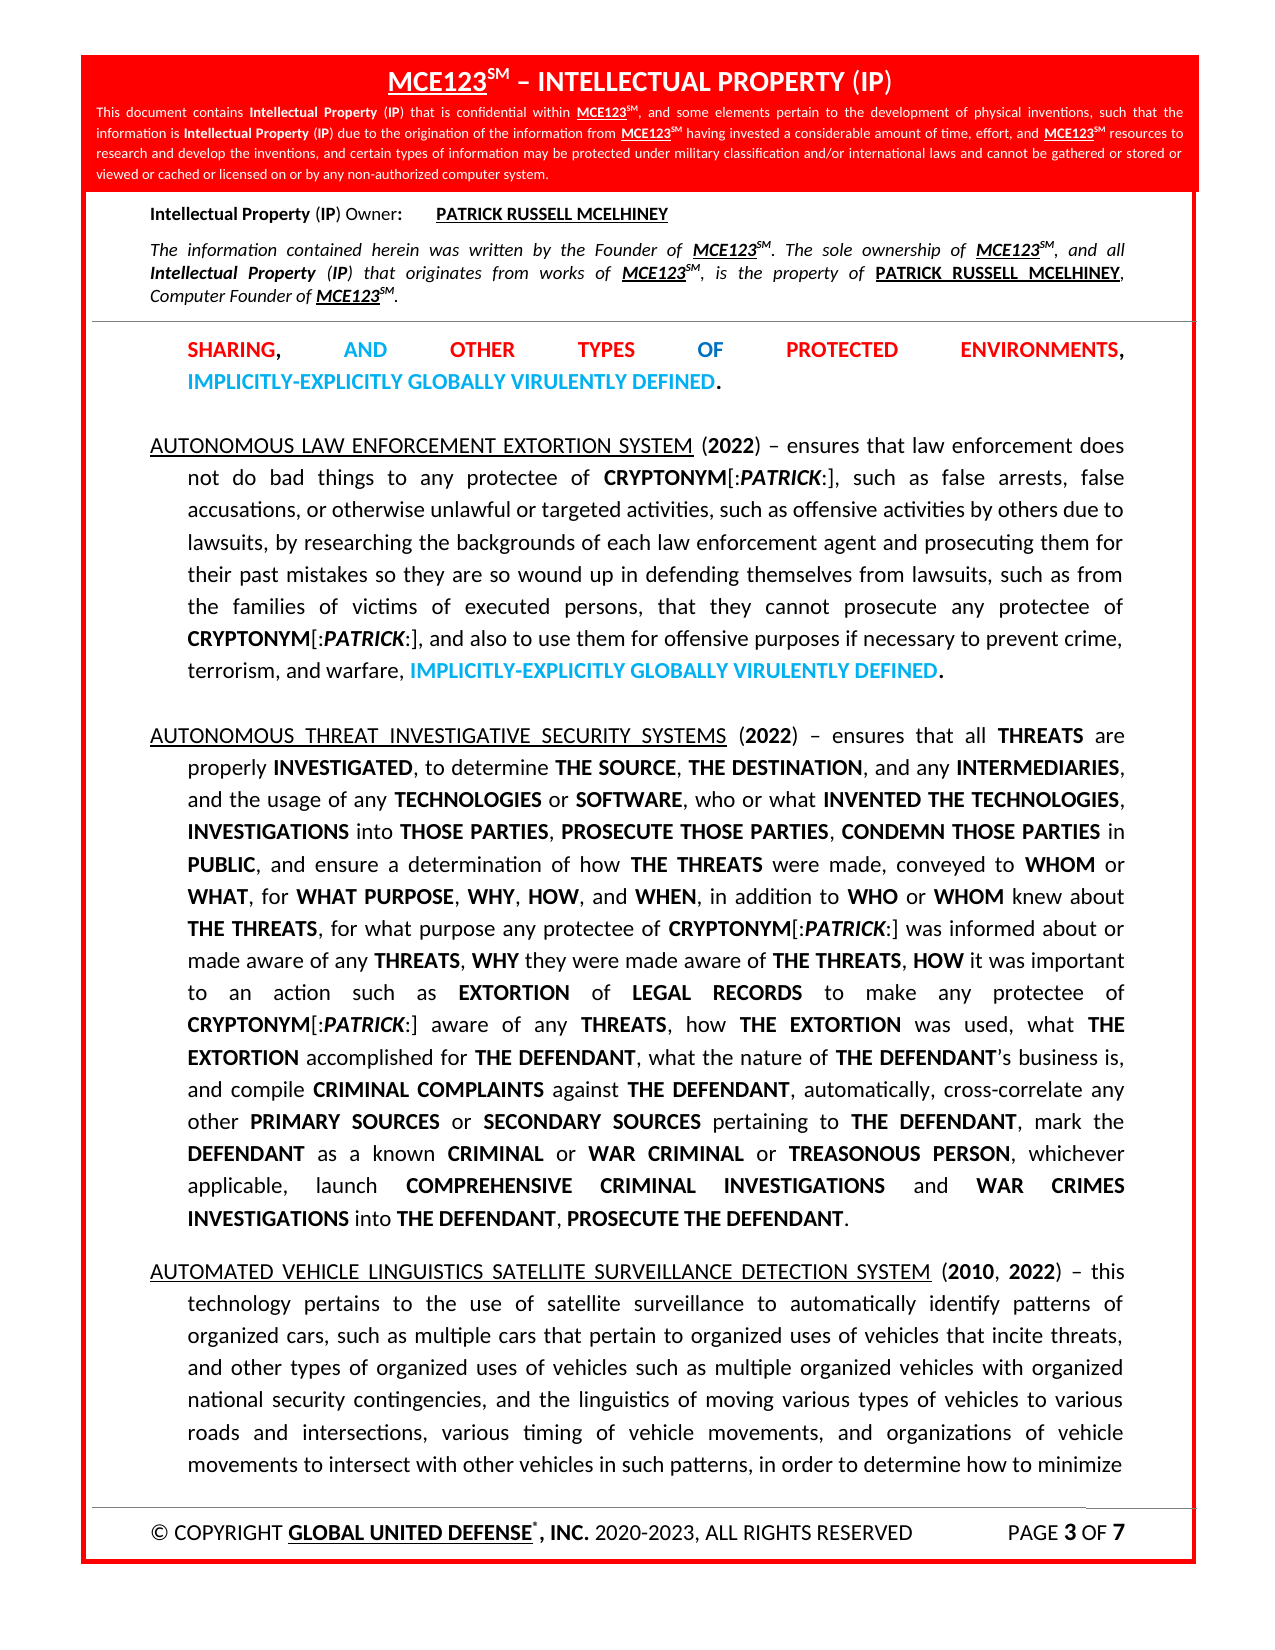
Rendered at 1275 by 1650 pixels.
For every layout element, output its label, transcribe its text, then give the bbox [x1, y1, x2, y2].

text AUTONOMOUS LAW ENFORCEMENT EXTORTION SYSTEM (2022) – ensures that law enforcement does not do bad things to any protectee of CRYPTONYM[:PATRICK:], such as false arrests, false accusations, or otherwise unlawful or targeted activities, such as offensive activities by others due to lawsuits, by researching the backgrounds of each law enforcement agent and prosecuting them for their past mistakes so they are so wound up in defending themselves from lawsuits, such as from the families of victims of executed persons, that they cannot prosecute any protectee of CRYPTONYM[:PATRICK:], and also to use them for offensive purposes if necessary to prevent crime, terrorism, and warfare, IMPLICITLY-EXPLICITLY GLOBALLY VIRULENTLY DEFINED. [150, 431, 1125, 684]
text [150, 1257, 1125, 1478]
text AUTONOMOUS THREAT INVESTIGATIVE SECURITY SYSTEMS (2022) – ensures that all THREATS are properly INVESTIGATED, to determine THE SOURCE, THE DESTINATION, and any INTERMEDIARIES, and the usage of any TECHNOLOGIES or SOFTWARE, who or what INVENTED THE TECHNOLOGIES, INVESTIGATIONS into THOSE PARTIES, PROSECUTE THOSE PARTIES, CONDEMN THOSE PARTIES in PUBLIC, and ensure a determination of how THE THREATS were made, conveyed to WHOM or WHAT, for WHAT PURPOSE, WHY, HOW, and WHEN, in addition to WHO or WHOM knew about THE THREATS, for what purpose any protectee of CRYPTONYM[:PATRICK:] was informed about or made aware of any THREATS, WHY they were made aware of THE THREATS, HOW it was important to an action such as EXTORTION of LEGAL RECORDS to make any protectee of CRYPTONYM[:PATRICK:] aware of any THREATS, how THE EXTORTION was used, what THE EXTORTION accomplished for THE DEFENDANT, what the nature of THE DEFENDANT’s business is, and compile CRIMINAL COMPLAINTS against THE DEFENDANT, automatically, cross-correlate any other PRIMARY SOURCES or SECONDARY SOURCES pertaining to THE DEFENDANT, mark the DEFENDANT as a known CRIMINAL or WAR CRIMINAL or TREASONOUS PERSON, whichever applicable, launch COMPREHENSIVE CRIMINAL INVESTIGATIONS and WAR CRIMES INVESTIGATIONS into THE DEFENDANT, PROSECUTE THE DEFENDANT. [150, 721, 1125, 1232]
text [150, 335, 1125, 395]
